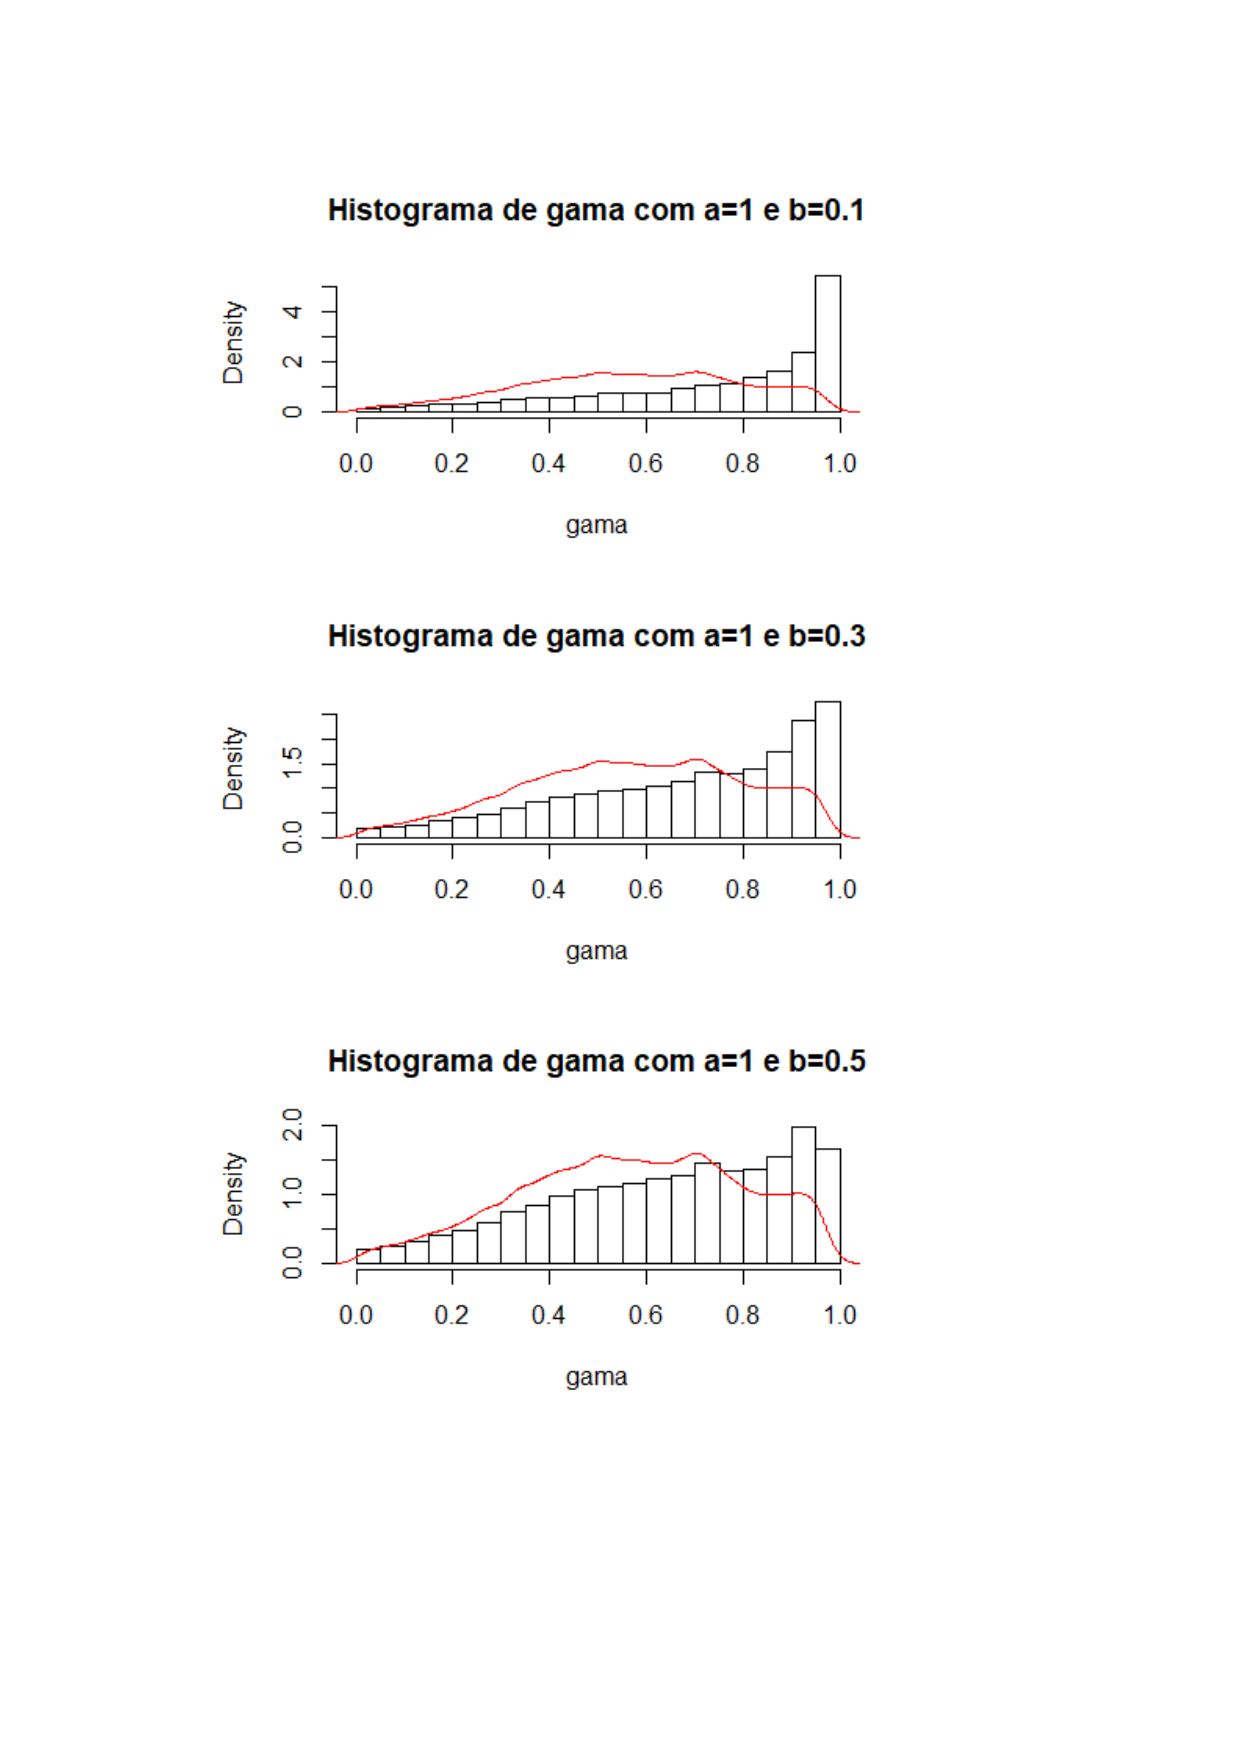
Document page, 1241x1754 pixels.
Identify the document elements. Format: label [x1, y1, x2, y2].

picture [214, 998, 923, 1423]
picture [214, 147, 923, 571]
picture [214, 573, 923, 997]
